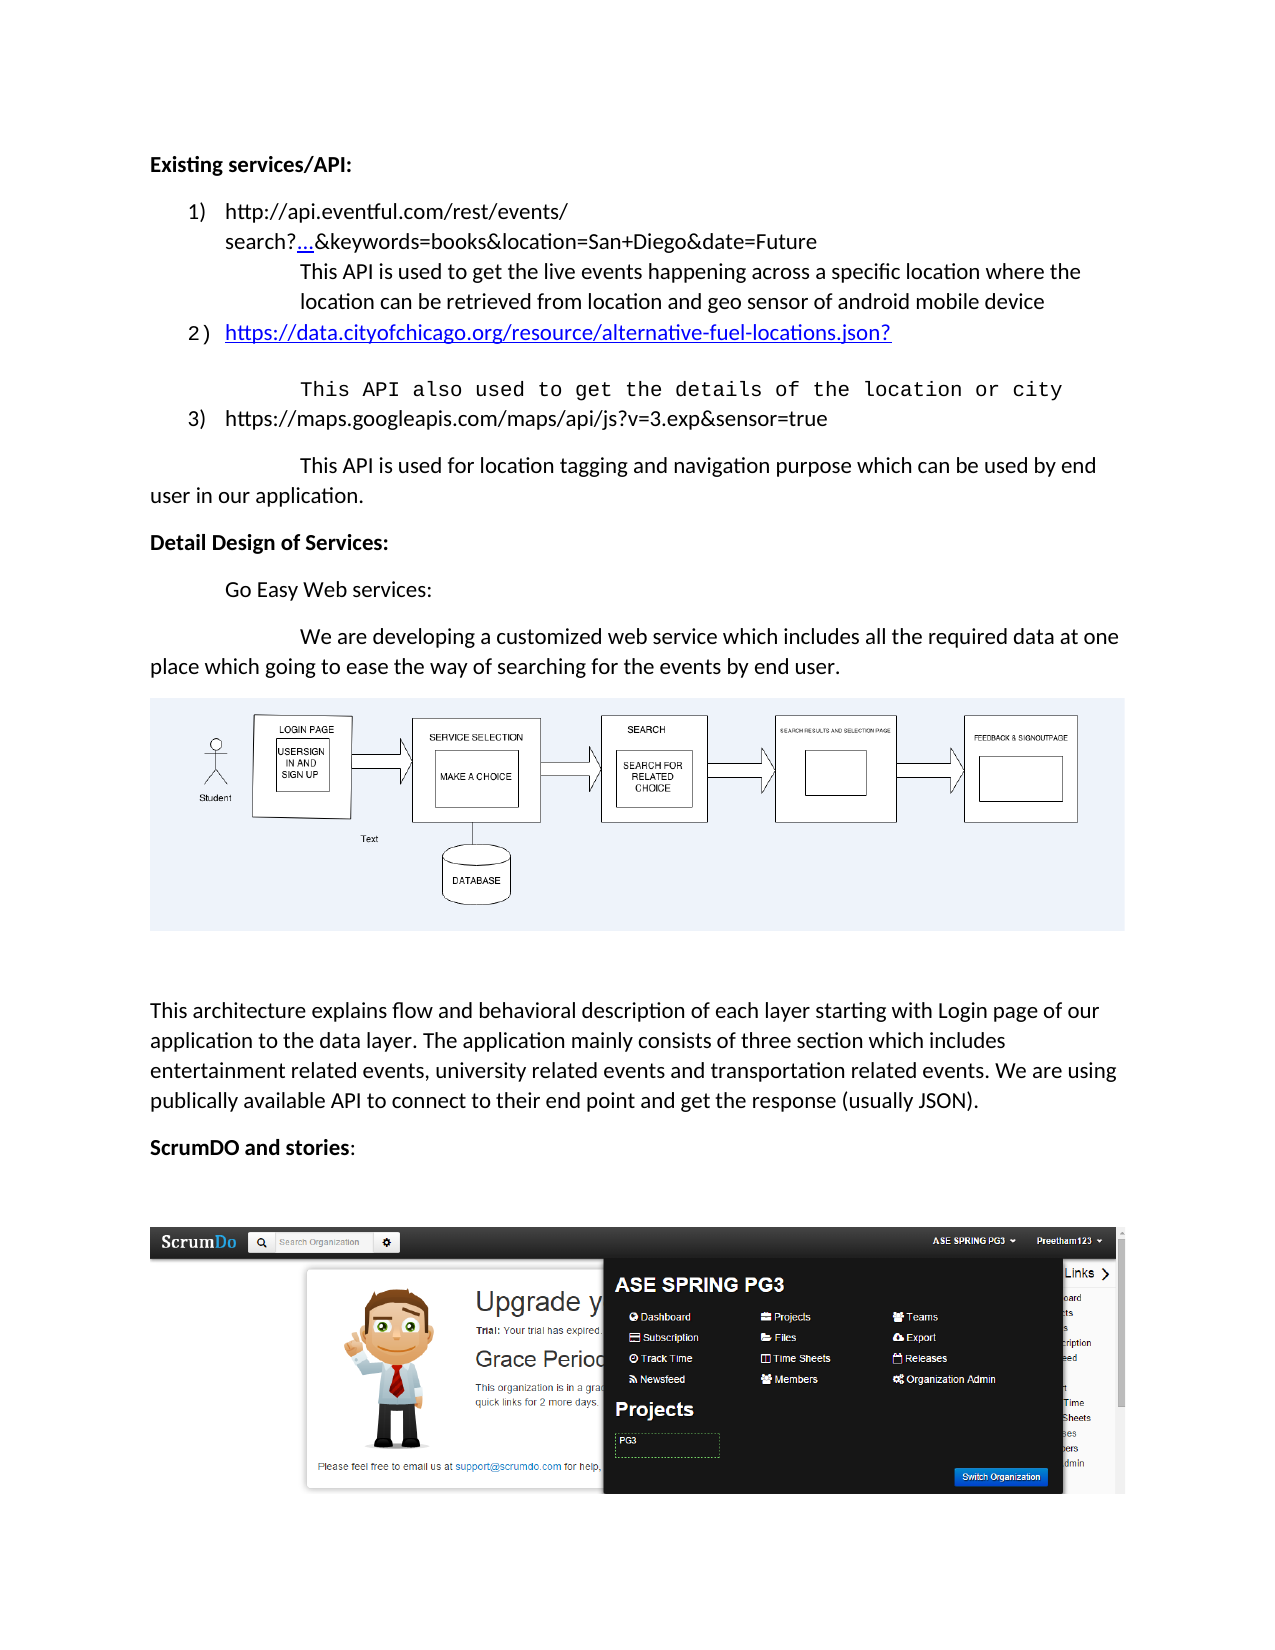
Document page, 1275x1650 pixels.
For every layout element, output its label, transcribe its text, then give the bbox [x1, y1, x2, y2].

text We are developing a customized web service which includes all the required data at one place which going to ease the way of searching for the events by end user. [150, 622, 1125, 680]
list This API also used to get the details of the location or city [300, 379, 1125, 402]
text Detail Design of Services: [150, 528, 1125, 556]
picture [150, 698, 1125, 931]
text Go Easy Web services: [150, 575, 1125, 603]
list https://maps.googleapis.com/maps/api/js?v=3.exp&sensor=true [187, 404, 1125, 432]
picture [150, 1227, 1125, 1494]
text This API is used for location tagging and navigation purpose which can be used by end user in our application. [150, 451, 1125, 509]
text This architecture explains flow and behavioral description of each layer starting with Login page of our application to the data layer. The application mainly consists of three section which includes entertainment related events, university related events and transportation related events. We are using publically available API to connect to their end point and get the response (usually JSON). [150, 996, 1125, 1114]
list http://api.eventful.com/rest/events/search?...&keywords=books&location=San+Diego&date=Future [187, 197, 1125, 255]
text ScrumDO and stories: [150, 1133, 1125, 1161]
list https://data.cityofchicago.org/resource/alternative-fuel-locations.json? [187, 318, 1125, 346]
text Existing services/API: [150, 150, 1125, 178]
list This API is used to get the live events happening across a specific location where the location can be retrieved from location and geo sensor of android mobile device [300, 257, 1125, 316]
